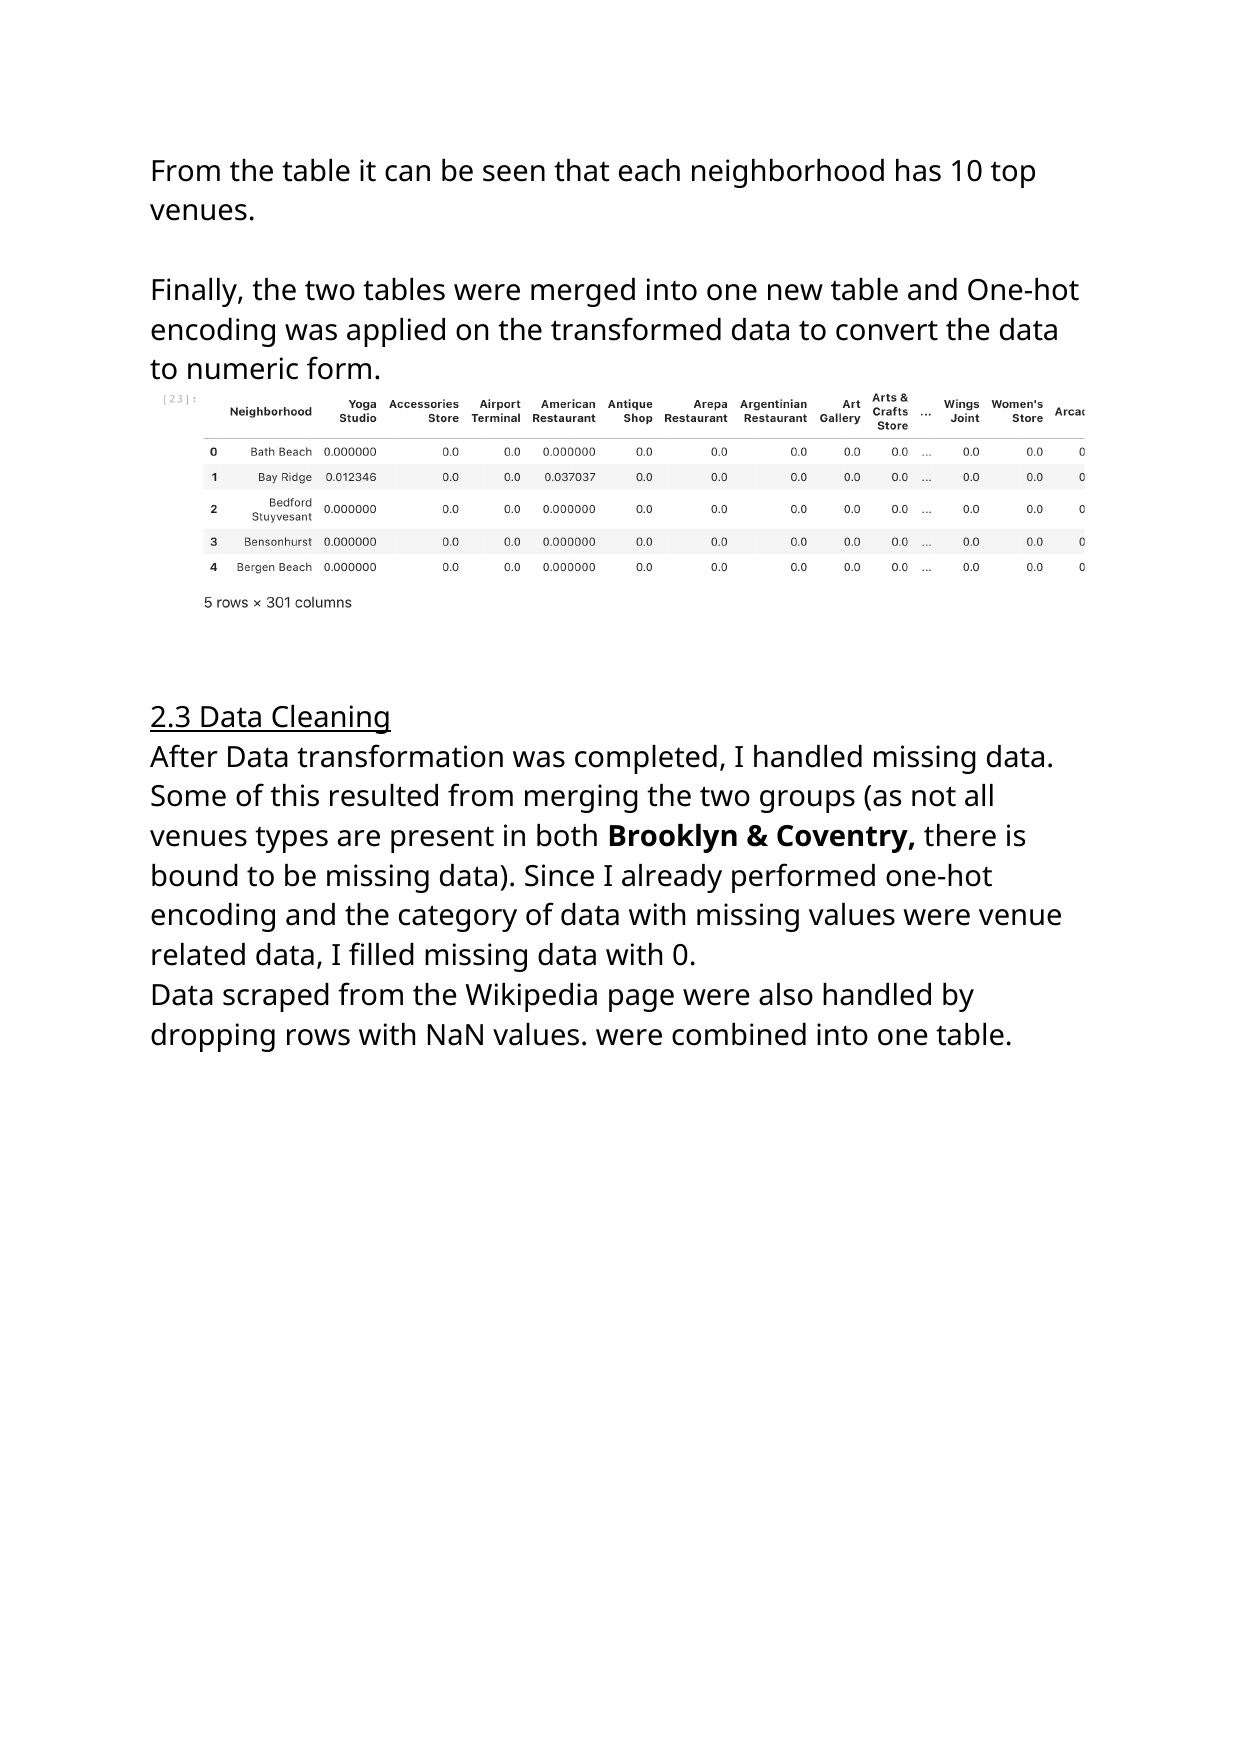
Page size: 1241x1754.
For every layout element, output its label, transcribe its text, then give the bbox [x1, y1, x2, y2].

text After Data transformation was completed, I handled missing data. Some of this resulted from merging the two groups (as not all venues types are present in both Brooklyn & Coventry, there is bound to be missing data). Since I already performed one-hot encoding and the category of data with missing values were venue related data, I filled missing data with 0. [150, 736, 1090, 974]
subtitle 2.3 Data Cleaning [150, 696, 1090, 736]
text From the table it can be seen that each neighborhood has 10 top venues. [150, 150, 1090, 229]
picture [150, 388, 1090, 613]
text Data scraped from the Wikipedia page were also handled by dropping rows with NaN values. were combined into one table. [150, 974, 1090, 1053]
text Finally, the two tables were merged into one new table and One-hot encoding was applied on the transformed data to convert the data to numeric form. [150, 269, 1090, 388]
